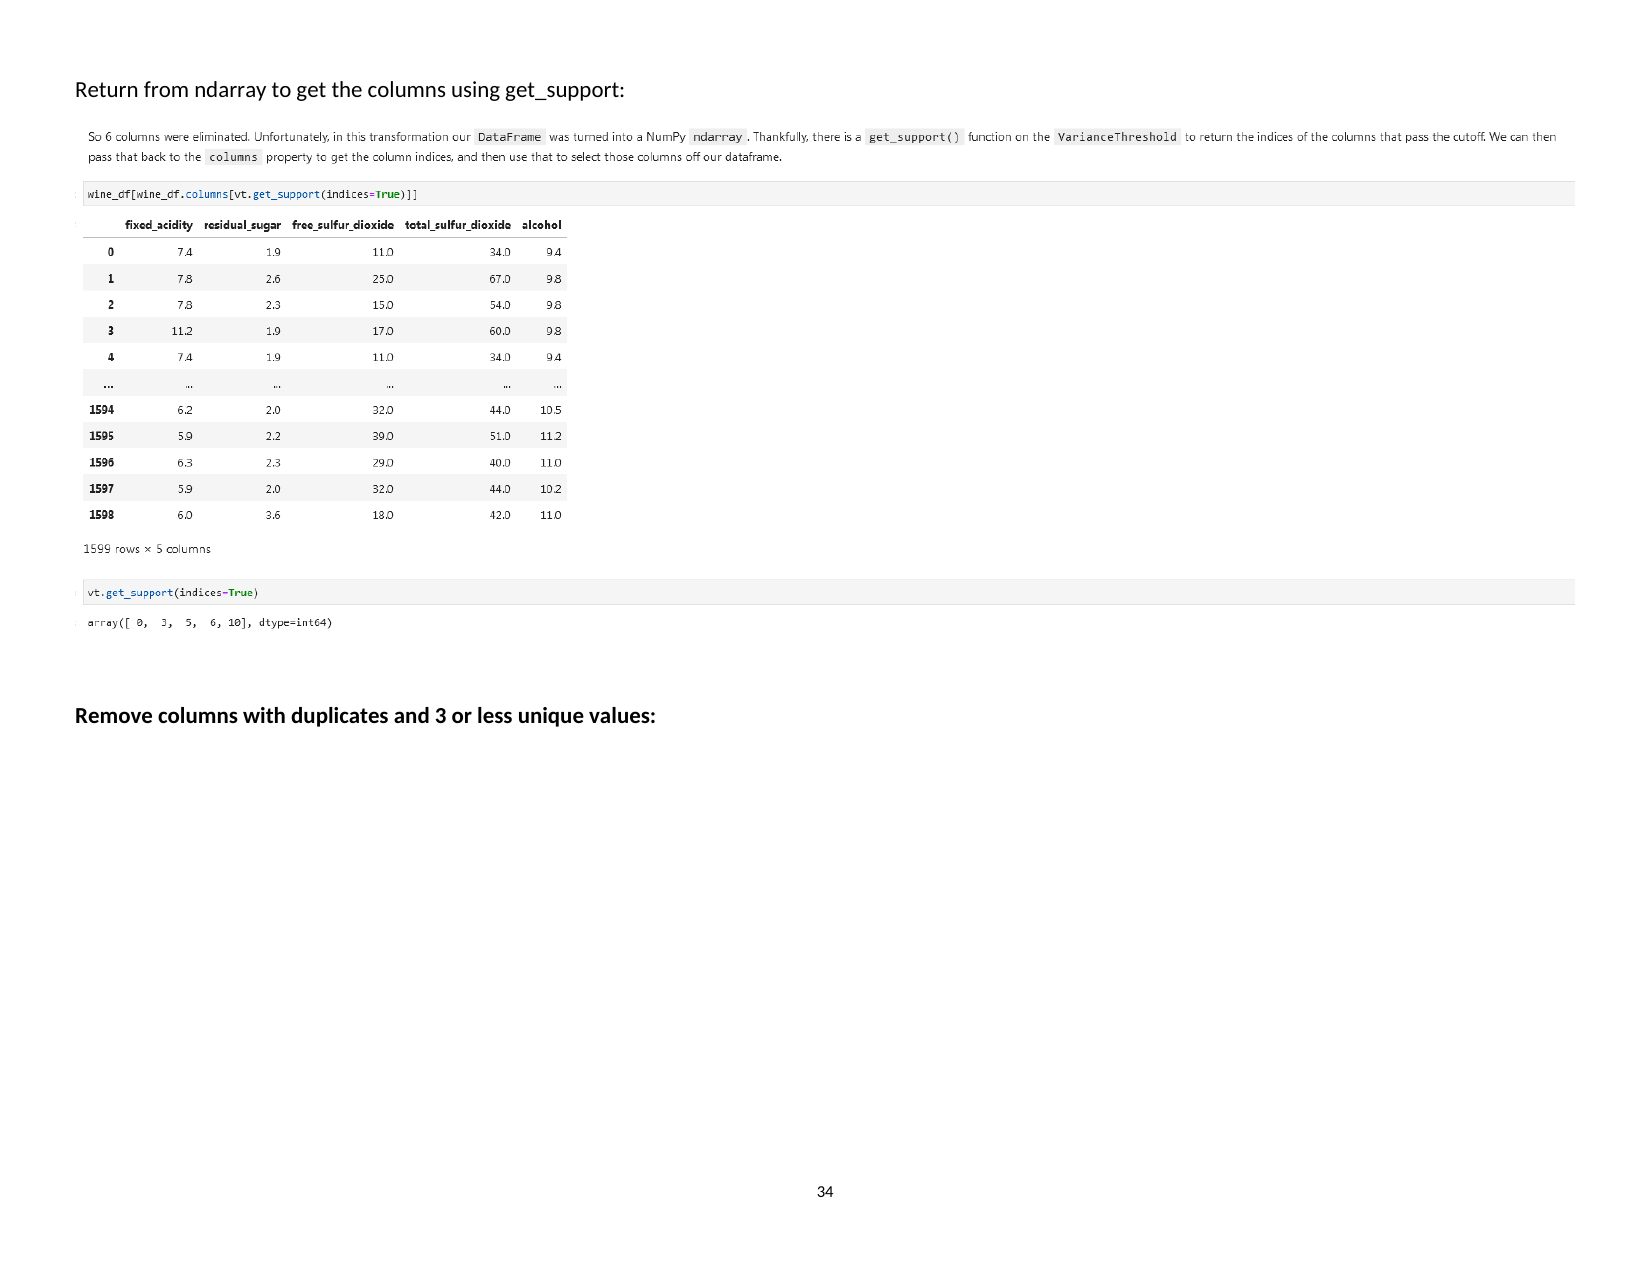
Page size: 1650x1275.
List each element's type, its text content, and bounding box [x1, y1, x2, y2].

text Remove columns with duplicates and 3 or less unique values: [75, 701, 1575, 729]
text Return from ndarray to get the columns using get_support: [75, 75, 1575, 103]
picture [75, 121, 1575, 636]
